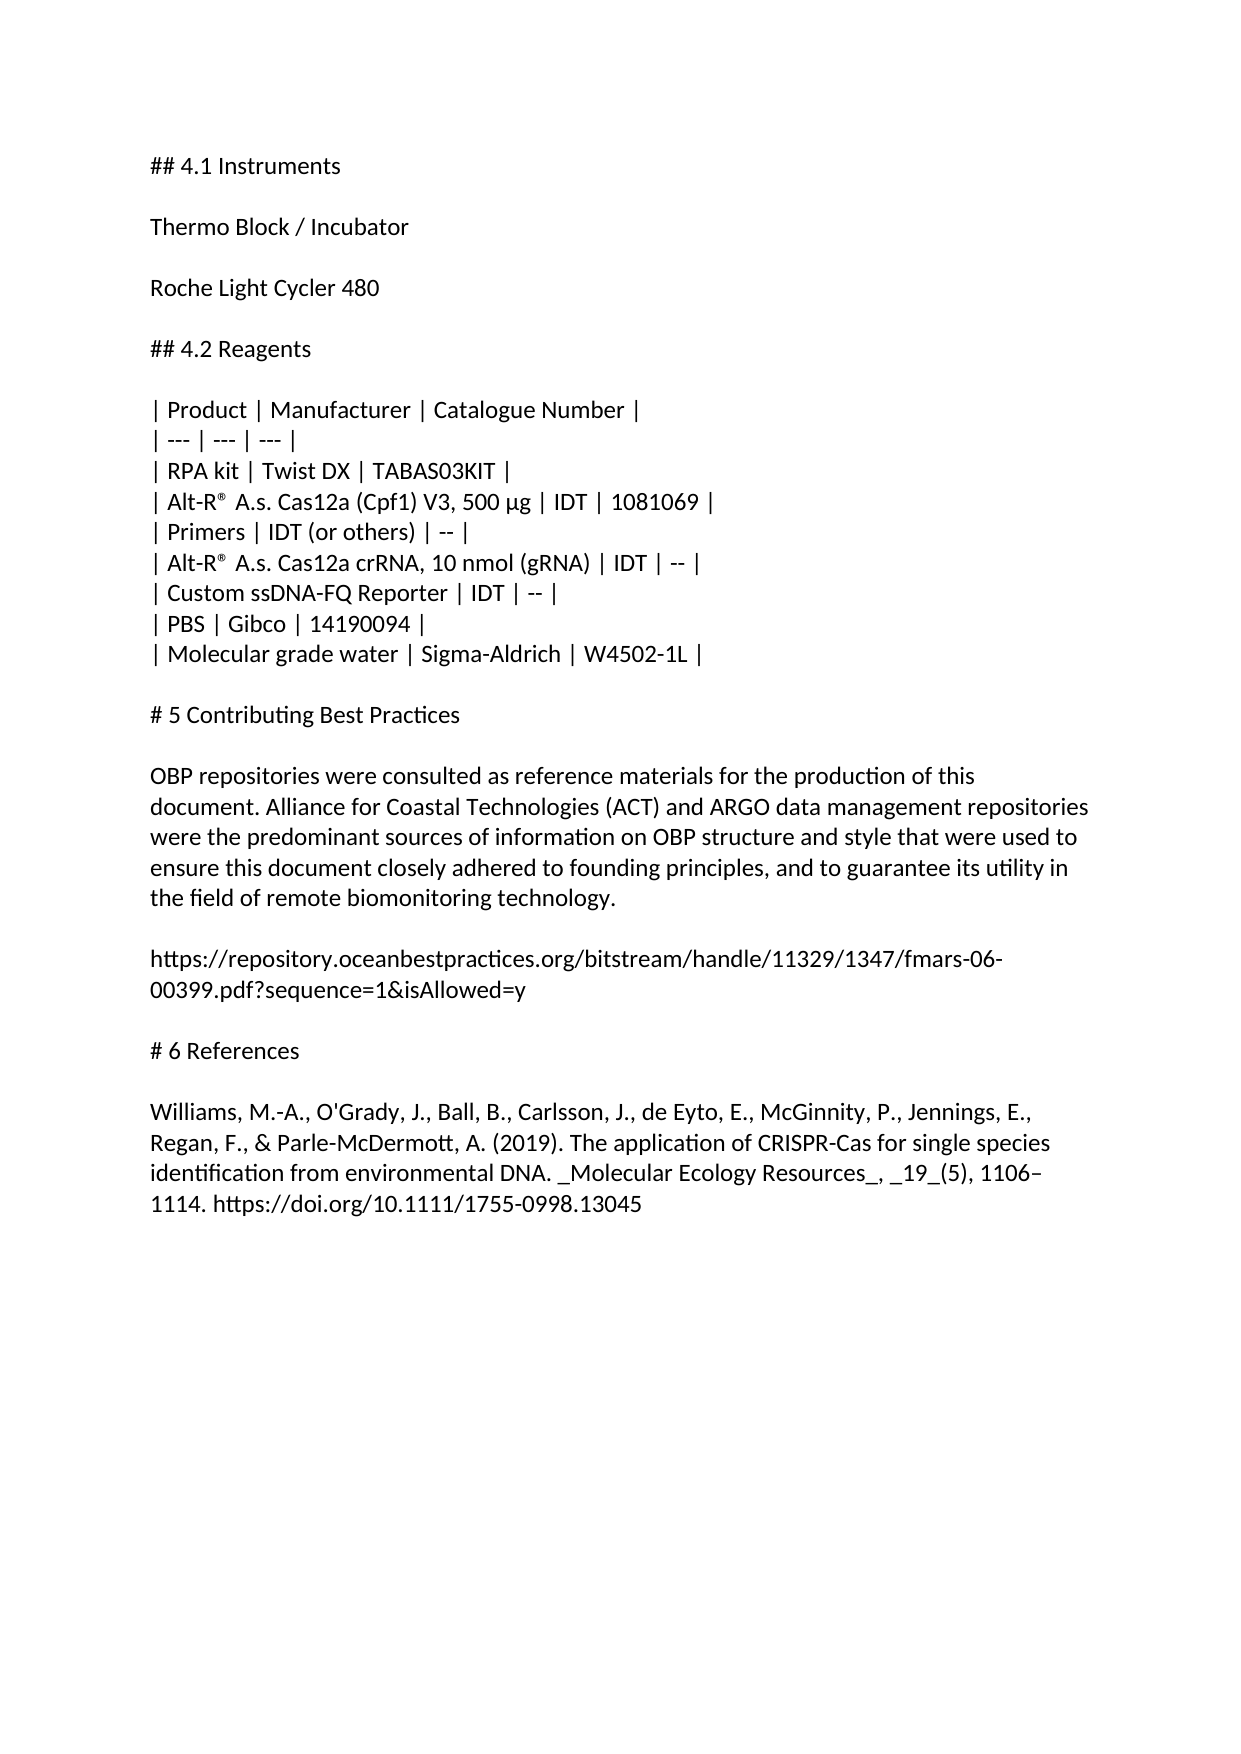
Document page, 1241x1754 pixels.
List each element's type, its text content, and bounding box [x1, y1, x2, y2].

text Williams, M.-A., O'Grady, J., Ball, B., Carlsson, J., de Eyto, E., McGinnity, P., Jennings, E., Regan, F., & Parle-McDermott, A. (2019). The application of CRISPR-Cas for single species identification from environmental DNA. _Molecular Ecology Resources_, _19_(5), 1106–1114. https://doi.org/10.1111/1755-0998.13045 [150, 1096, 1090, 1218]
text | Alt-R® A.s. Cas12a (Cpf1) V3, 500 µg | IDT | 1081069 | [150, 486, 1090, 516]
text ## 4.2 Reagents [150, 333, 1090, 364]
text | PBS | Gibco | 14190094 | [150, 608, 1090, 638]
text | --- | --- | --- | [150, 425, 1090, 455]
text ## 4.1 Instruments [150, 150, 1090, 181]
text # 6 References [150, 1035, 1090, 1066]
text | Custom ssDNA-FQ Reporter | IDT | -- | [150, 577, 1090, 608]
text Thermo Block / Incubator [150, 211, 1090, 242]
text | Product | Manufacturer | Catalogue Number | [150, 394, 1090, 425]
text | RPA kit | Twist DX | TABAS03KIT | [150, 455, 1090, 486]
text OBP repositories were consulted as reference materials for the production of this document. Alliance for Coastal Technologies (ACT) and ARGO data management repositories were the predominant sources of information on OBP structure and style that were used to ensure this document closely adhered to founding principles, and to guarantee its utility in the field of remote biomonitoring technology. [150, 760, 1090, 913]
text | Alt-R® A.s. Cas12a crRNA, 10 nmol (gRNA) | IDT | -- | [150, 547, 1090, 577]
text Roche Light Cycler 480 [150, 272, 1090, 303]
text # 5 Contributing Best Practices [150, 699, 1090, 730]
text | Molecular grade water | Sigma-Aldrich | W4502-1L | [150, 638, 1090, 669]
text https://repository.oceanbestpractices.org/bitstream/handle/11329/1347/fmars-06-00399.pdf?sequence=1&isAllowed=y [150, 943, 1090, 1004]
text | Primers | IDT (or others) | -- | [150, 516, 1090, 547]
